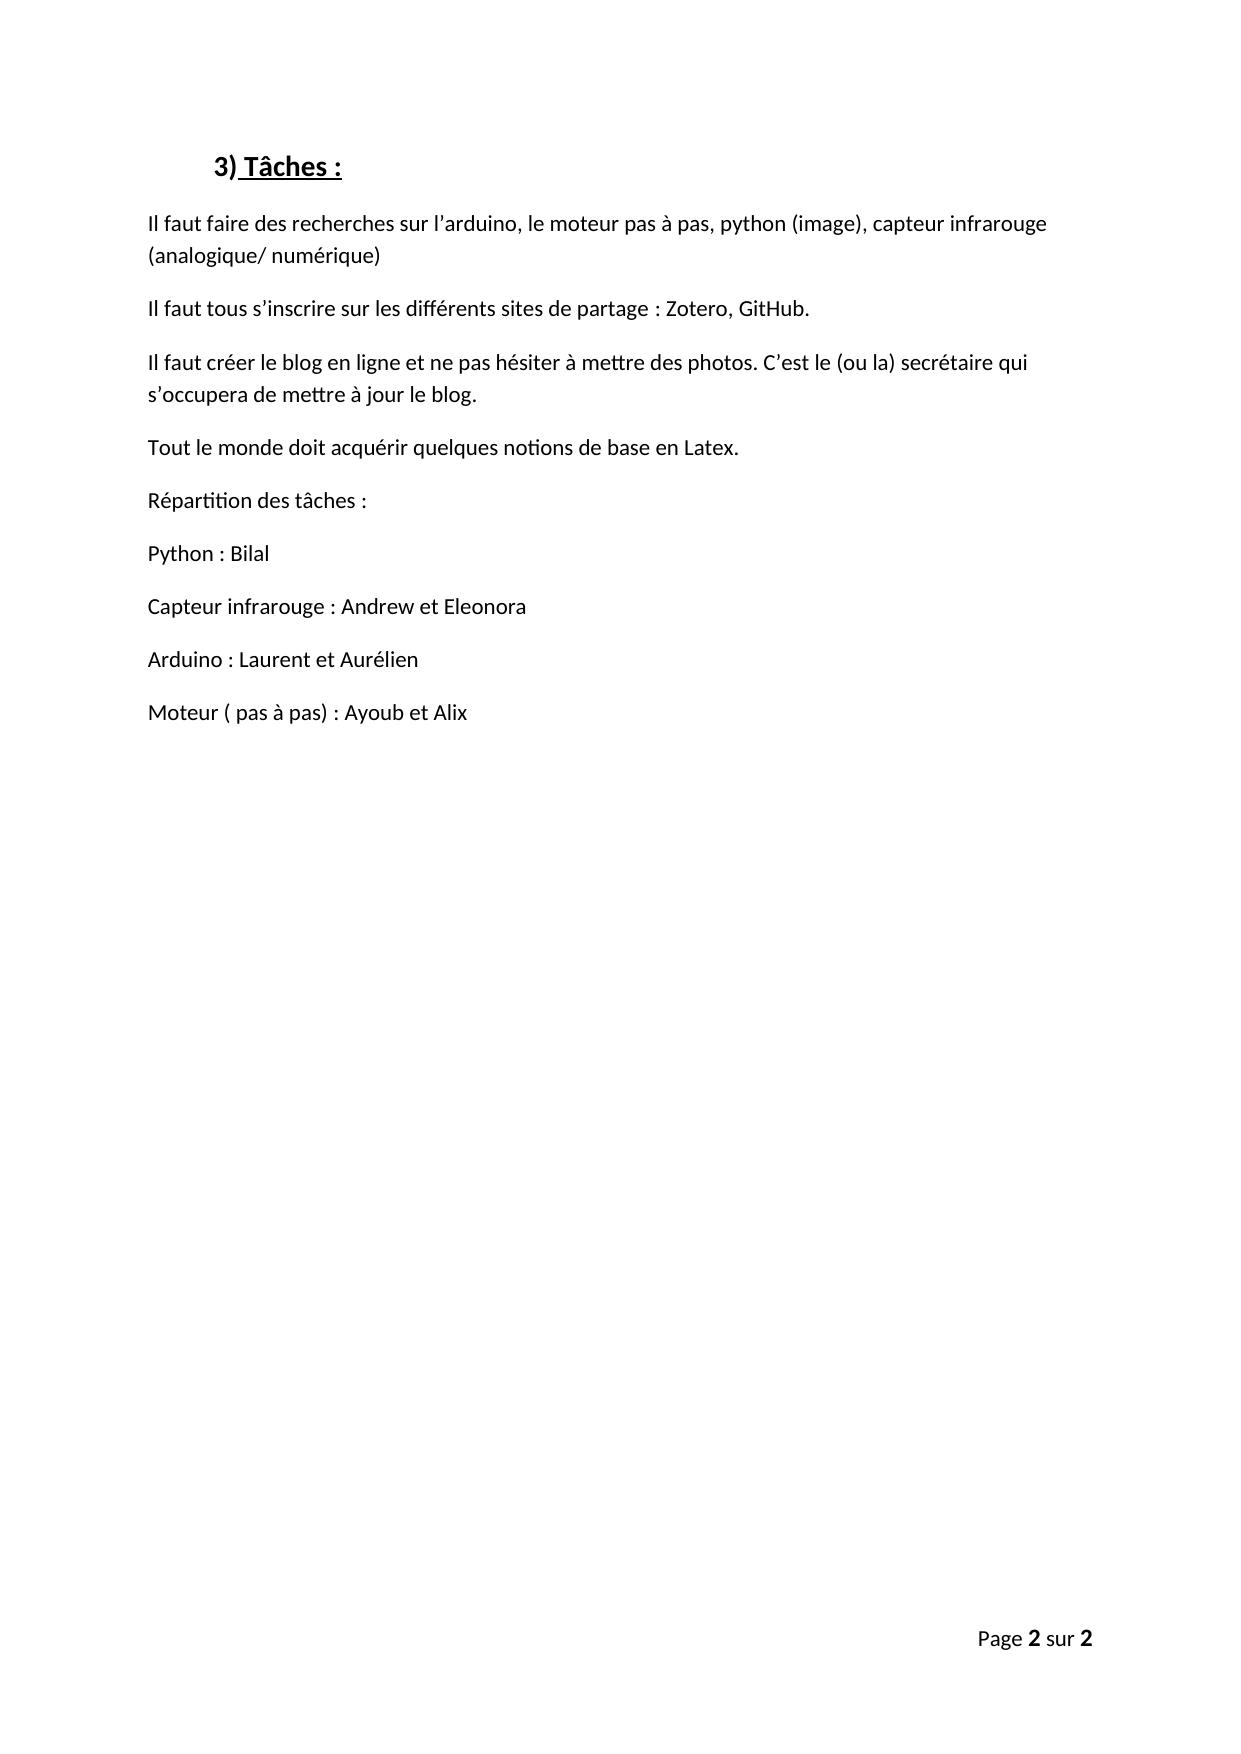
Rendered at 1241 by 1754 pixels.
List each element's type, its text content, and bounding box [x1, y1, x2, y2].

text Répartition des tâches : [148, 486, 1093, 514]
text Il faut tous s’inscrire sur les différents sites de partage : Zotero, GitHub. [148, 294, 1093, 323]
text Arduino : Laurent et Aurélien [148, 645, 1093, 673]
text Tout le monde doit acquérir quelques notions de base en Latex. [148, 433, 1093, 461]
text Capteur infrarouge : Andrew et Eleonora [148, 592, 1093, 620]
text 3) Tâches : [148, 148, 1093, 183]
text Il faut faire des recherches sur l’arduino, le moteur pas à pas, python (image), capteur infrarouge (analogique/ numérique) [148, 209, 1093, 269]
text Il faut créer le blog en ligne et ne pas hésiter à mettre des photos. C’est le (ou la) secrétaire qui s’occupera de mettre à jour le blog. [148, 348, 1093, 408]
text Python : Bilal [148, 539, 1093, 567]
text Moteur ( pas à pas) : Ayoub et Alix [148, 698, 1093, 726]
